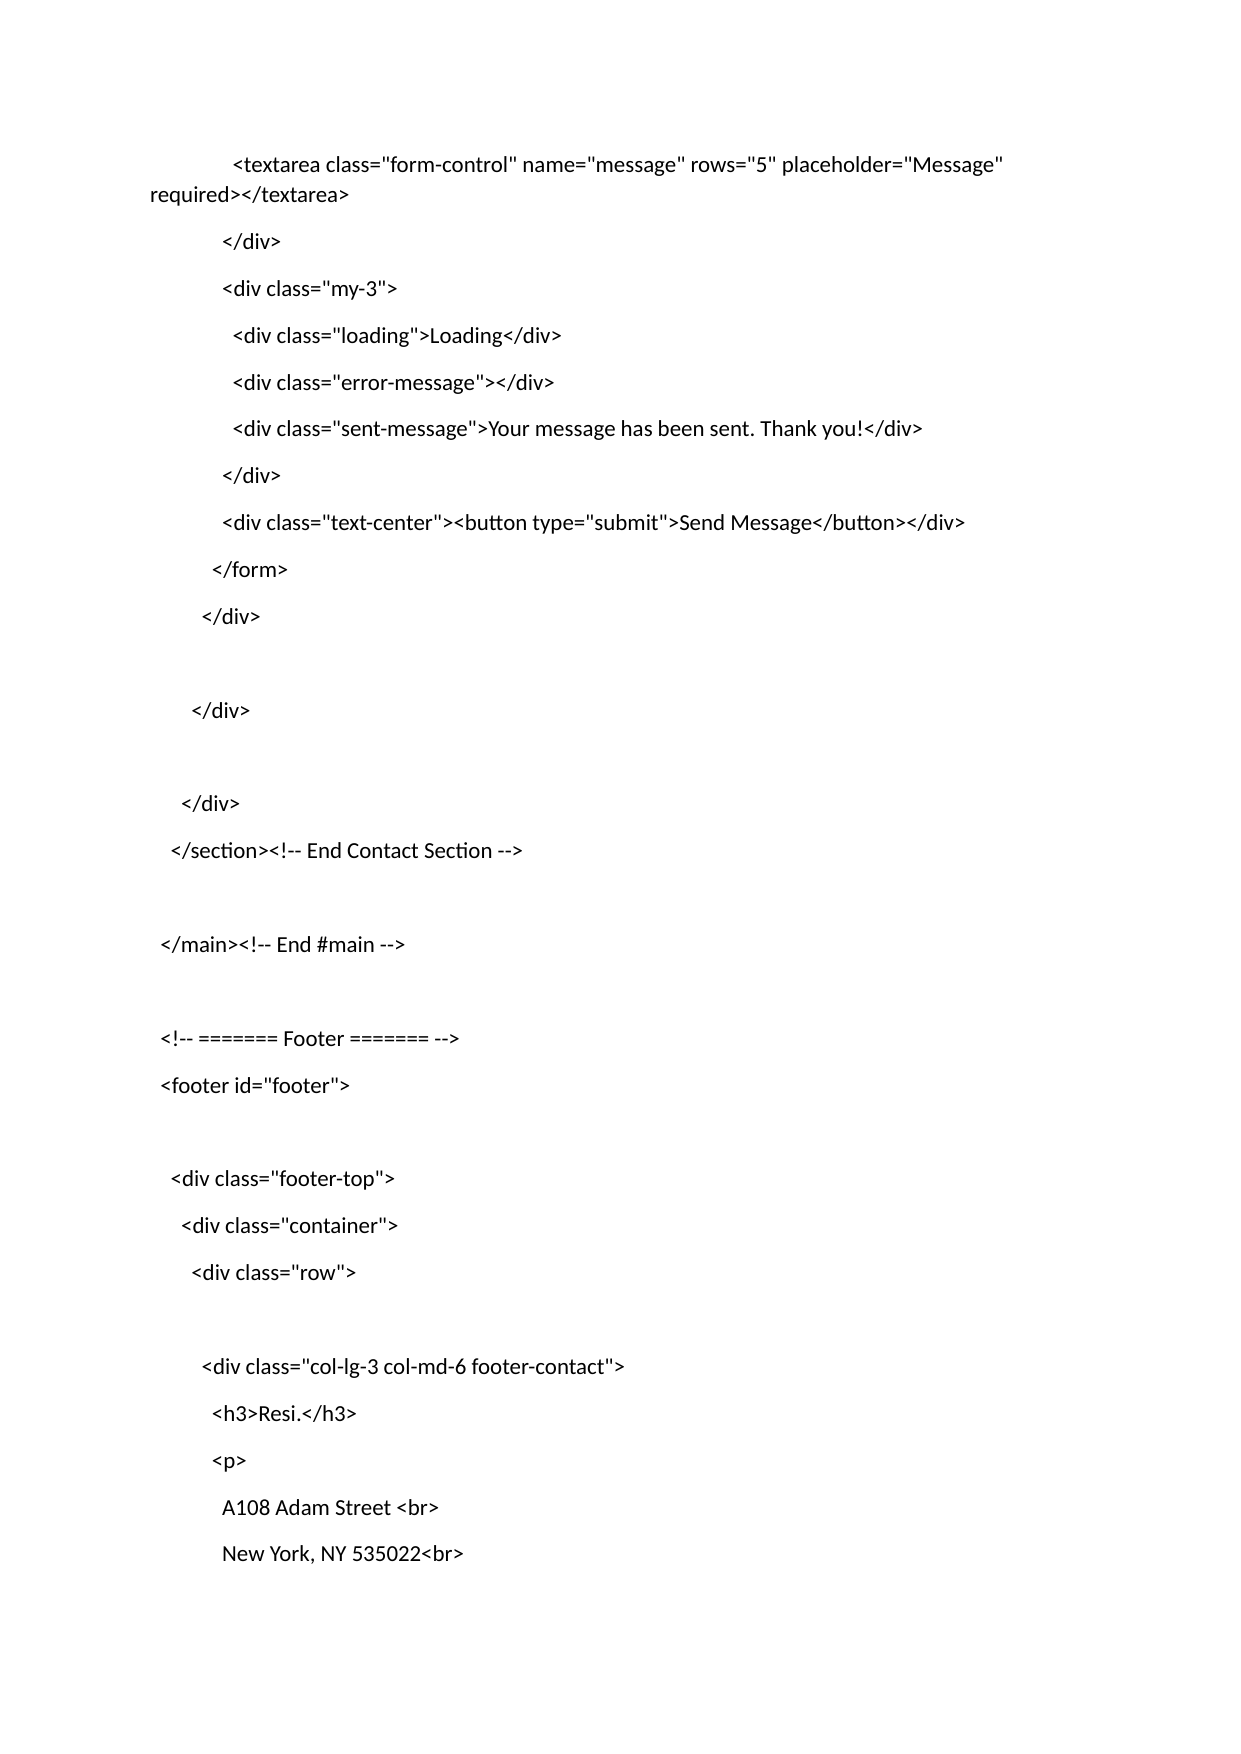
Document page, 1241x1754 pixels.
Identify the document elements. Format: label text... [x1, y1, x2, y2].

text <div class="loading">Loading</div> [150, 321, 1090, 349]
text <div class="sent-message">Your message has been sent. Thank you!</div> [150, 414, 1090, 443]
text <div class="text-center"><button type="submit">Send Message</button></div> [150, 508, 1090, 536]
text <div class="footer-top"> [150, 1164, 1090, 1193]
text </div> [150, 227, 1090, 255]
text </form> [150, 555, 1090, 583]
text </main><!-- End #main --> [150, 930, 1090, 958]
text </div> [150, 461, 1090, 489]
text </div> [150, 602, 1090, 630]
text <!-- ======= Footer ======= --> [150, 1024, 1090, 1052]
text <textarea class="form-control" name="message" rows="5" placeholder="Message" required></textarea> [150, 150, 1090, 208]
text <footer id="footer"> [150, 1071, 1090, 1099]
text <div class="error-message"></div> [150, 368, 1090, 396]
text <p> [150, 1446, 1090, 1474]
text New York, NY 535022<br> [150, 1539, 1090, 1568]
text </section><!-- End Contact Section --> [150, 836, 1090, 864]
text <div class="container"> [150, 1211, 1090, 1239]
text <div class="my-3"> [150, 274, 1090, 302]
text </div> [150, 696, 1090, 724]
text A108 Adam Street <br> [150, 1493, 1090, 1521]
text <div class="col-lg-3 col-md-6 footer-contact"> [150, 1352, 1090, 1380]
text <div class="row"> [150, 1258, 1090, 1286]
text </div> [150, 789, 1090, 818]
text <h3>Resi.</h3> [150, 1399, 1090, 1427]
